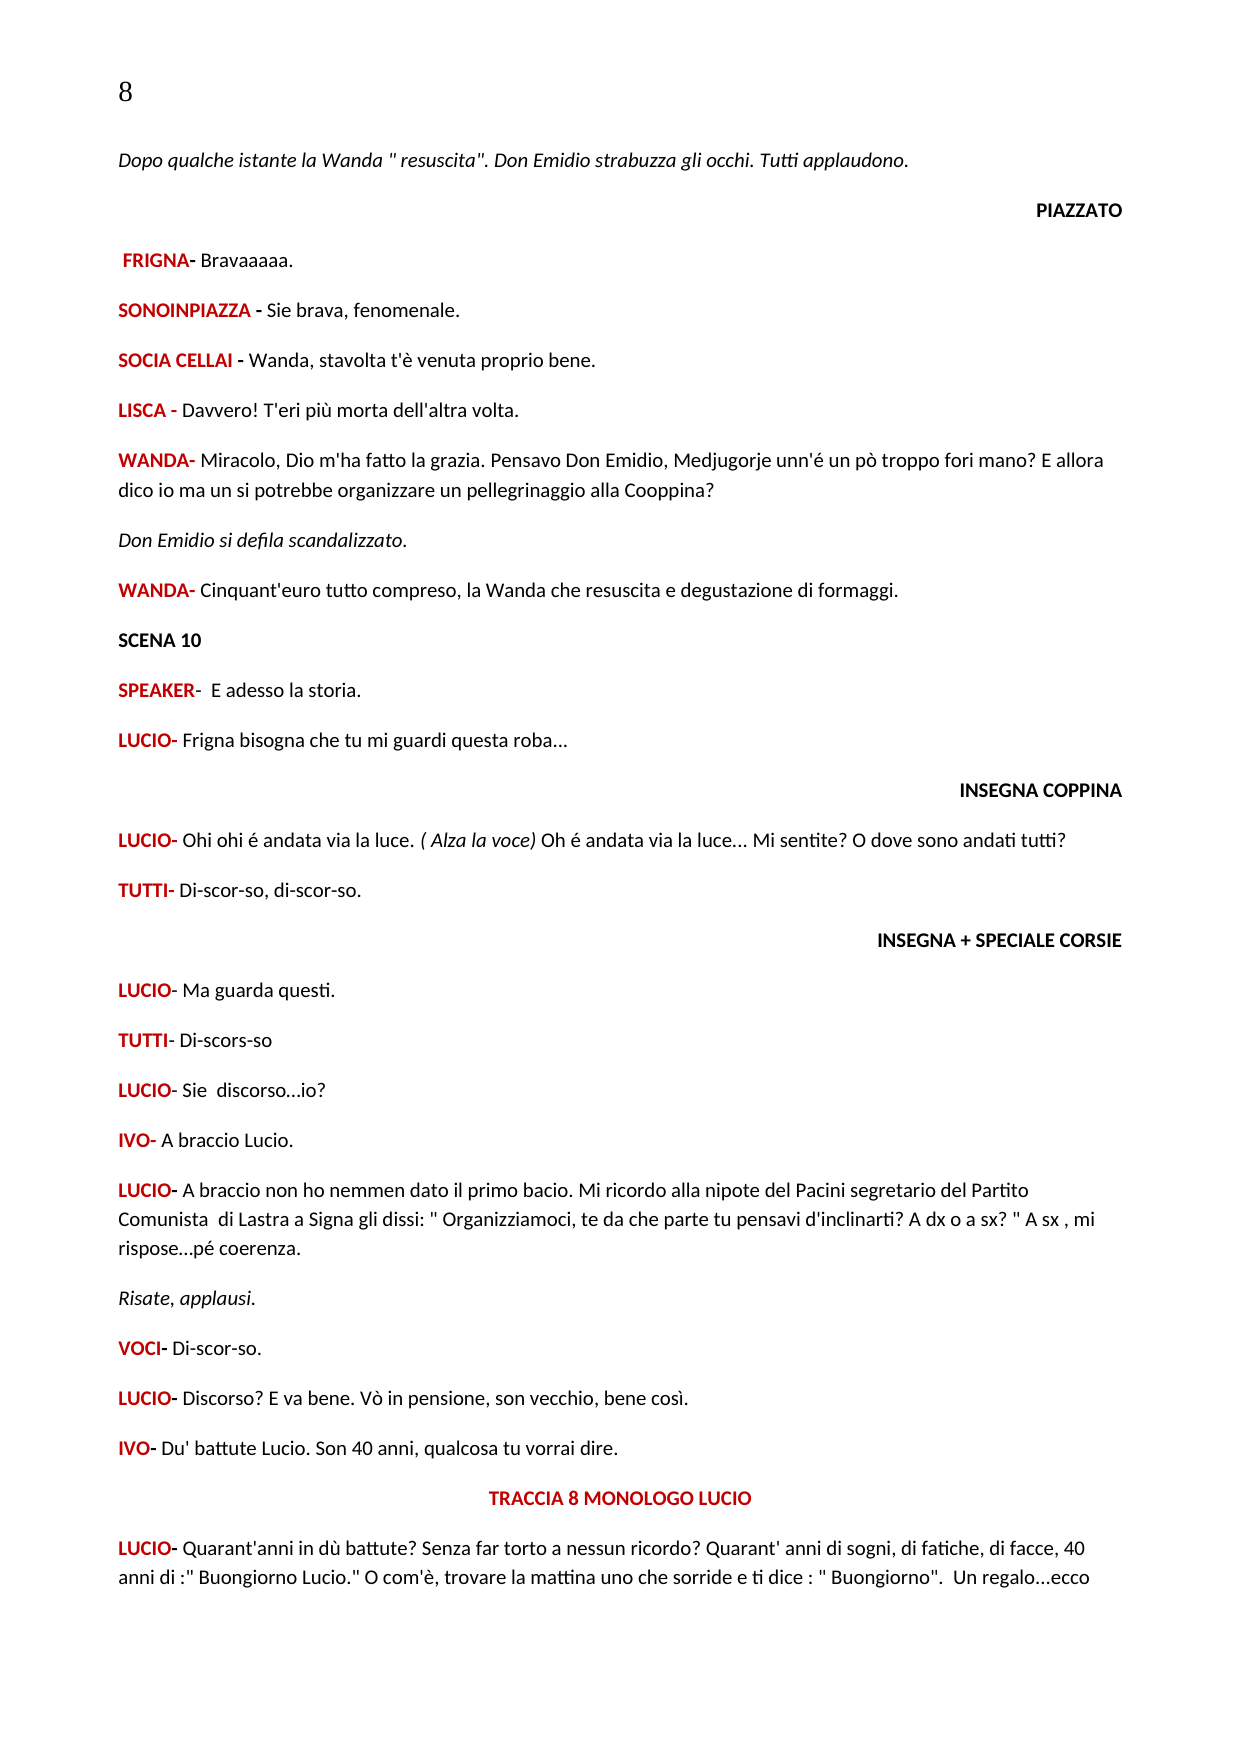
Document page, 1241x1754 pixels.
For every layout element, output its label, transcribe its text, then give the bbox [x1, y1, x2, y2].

text SOCIA CELLAI - Wanda, stavolta t'è venuta proprio bene. [118, 348, 1122, 373]
text Don Emidio si defila scandalizzato. [118, 527, 1122, 552]
text WANDA- Cinquant'euro tutto compreso, la Wanda che resuscita e degustazione di formaggi. [118, 577, 1122, 602]
text PIAZZATO [118, 198, 1122, 223]
text LUCIO- Discorso? E va bene. Vò in pensione, son vecchio, bene così. [118, 1385, 1122, 1411]
text VOCI- Di-scor-so. [118, 1335, 1122, 1361]
text WANDA- Miracolo, Dio m'ha fatto la grazia. Pensavo Don Emidio, Medjugorje unn'é un pò troppo fori mano? E allora dico io ma un si potrebbe organizzare un pellegrinaggio alla Cooppina? [118, 448, 1122, 502]
text IVO- A braccio Lucio. [118, 1127, 1122, 1152]
text TRACCIA 8 MONOLOGO LUCIO [118, 1485, 1122, 1511]
text IVO- Du' battute Lucio. Son 40 anni, qualcosa tu vorrai dire. [118, 1435, 1122, 1461]
text TUTTI- Di-scor-so, di-scor-so. [118, 877, 1122, 902]
text FRIGNA- Bravaaaaa. [118, 248, 1122, 273]
text TUTTI- Di-scors-so [118, 1027, 1122, 1052]
text Dopo qualche istante la Wanda " resuscita". Don Emidio strabuzza gli occhi. Tutti applaudono. [118, 148, 1122, 173]
text LUCIO- Sie discorso…io? [118, 1077, 1122, 1102]
text SCENA 10 [118, 627, 1122, 652]
text SONOINPIAZZA - Sie brava, fenomenale. [118, 298, 1122, 323]
text LUCIO- Ohi ohi é andata via la luce. ( Alza la voce) Oh é andata via la luce... Mi sentite? O dove sono andati tutti? [118, 827, 1122, 852]
text Risate, applausi. [118, 1285, 1122, 1311]
text INSEGNA + SPECIALE CORSIE [118, 927, 1122, 952]
text LUCIO- Ma guarda questi. [118, 977, 1122, 1002]
text LUCIO- A braccio non ho nemmen dato il primo bacio. Mi ricordo alla nipote del Pacini segretario del Partito Comunista di Lastra a Signa gli dissi: " Organizziamoci, te da che parte tu pensavi d'inclinarti? A dx o a sx? " A sx , mi rispose…pé coerenza. [118, 1177, 1122, 1261]
text LUCIO- Frigna bisogna che tu mi guardi questa roba... [118, 727, 1122, 752]
text LISCA - Davvero! T'eri più morta dell'altra volta. [118, 398, 1122, 423]
text INSEGNA COPPINA [118, 777, 1122, 802]
text SPEAKER- E adesso la storia. [118, 677, 1122, 702]
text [118, 1535, 1122, 1590]
